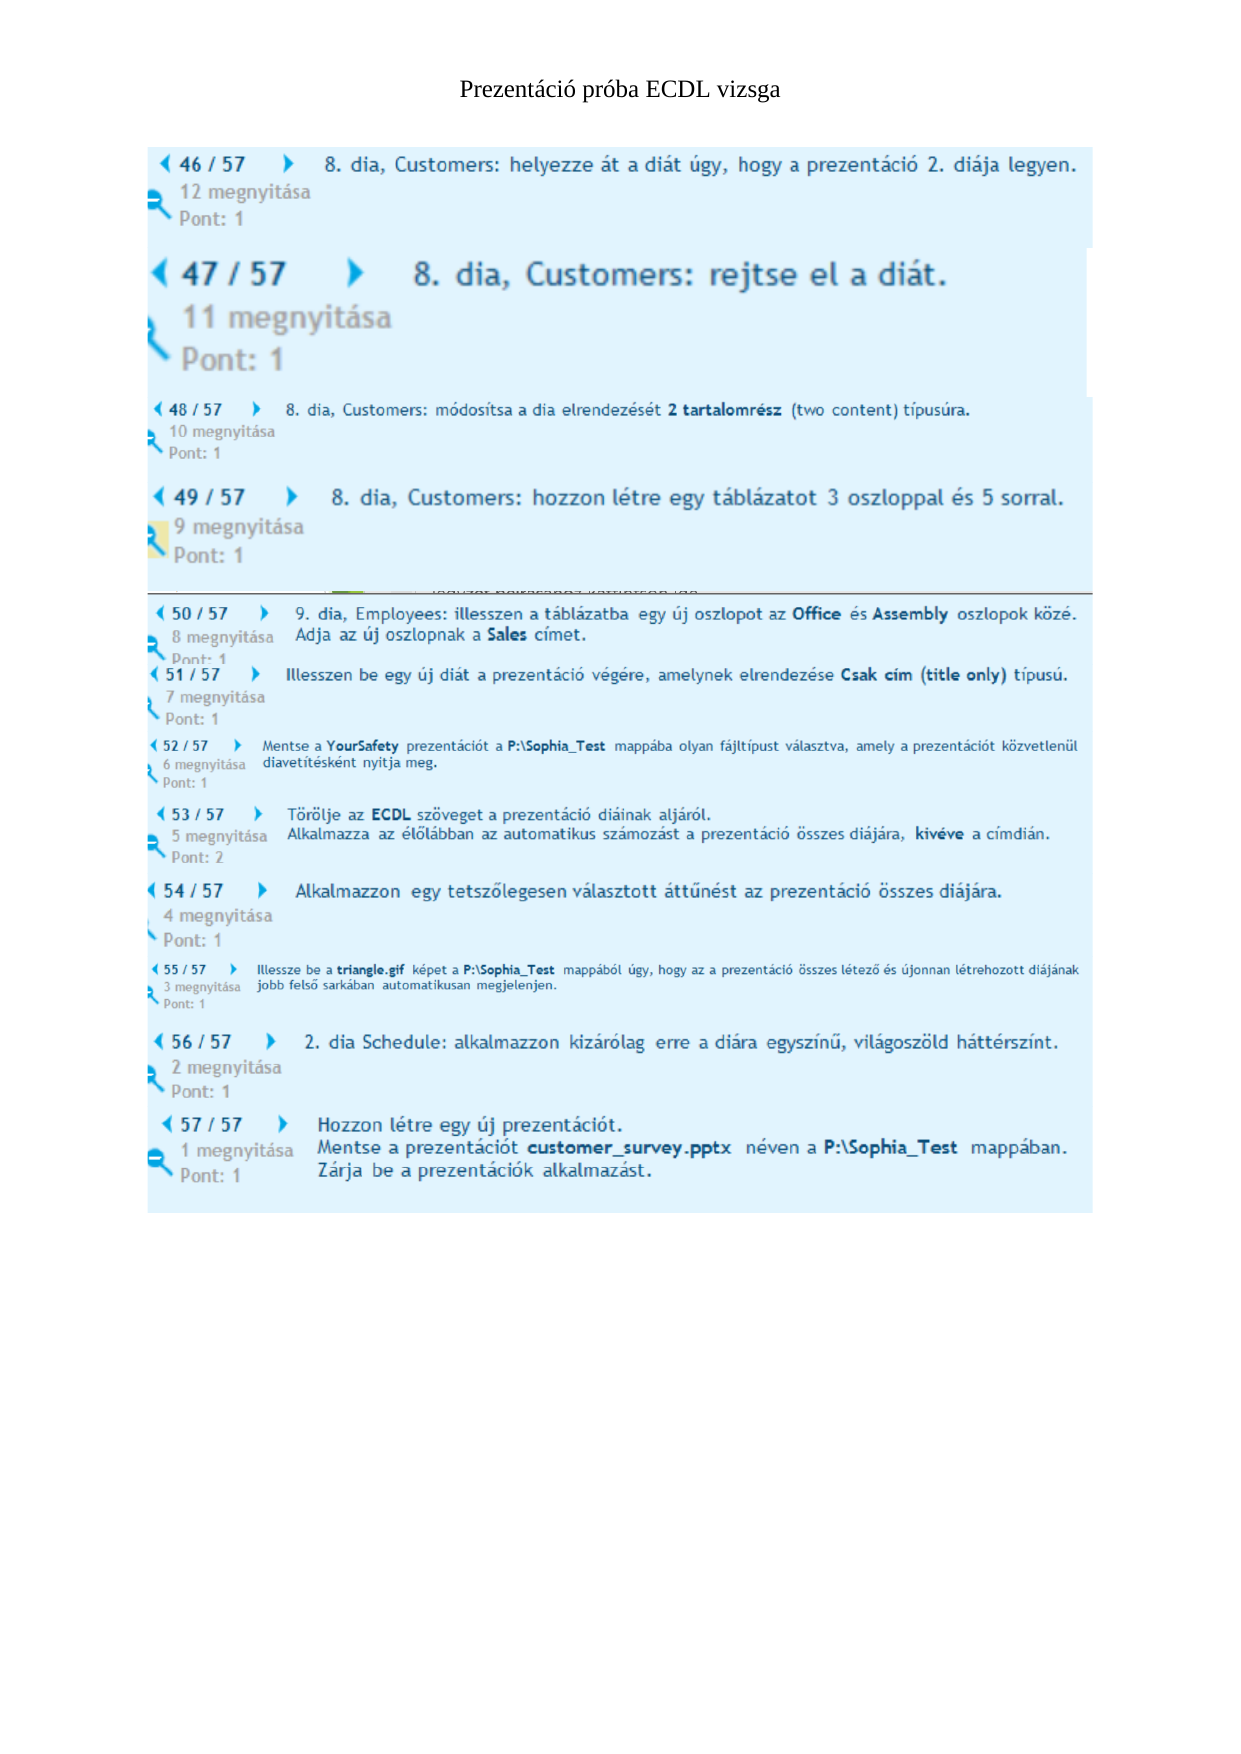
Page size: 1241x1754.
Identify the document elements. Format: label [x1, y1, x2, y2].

picture [147, 147, 1093, 1213]
